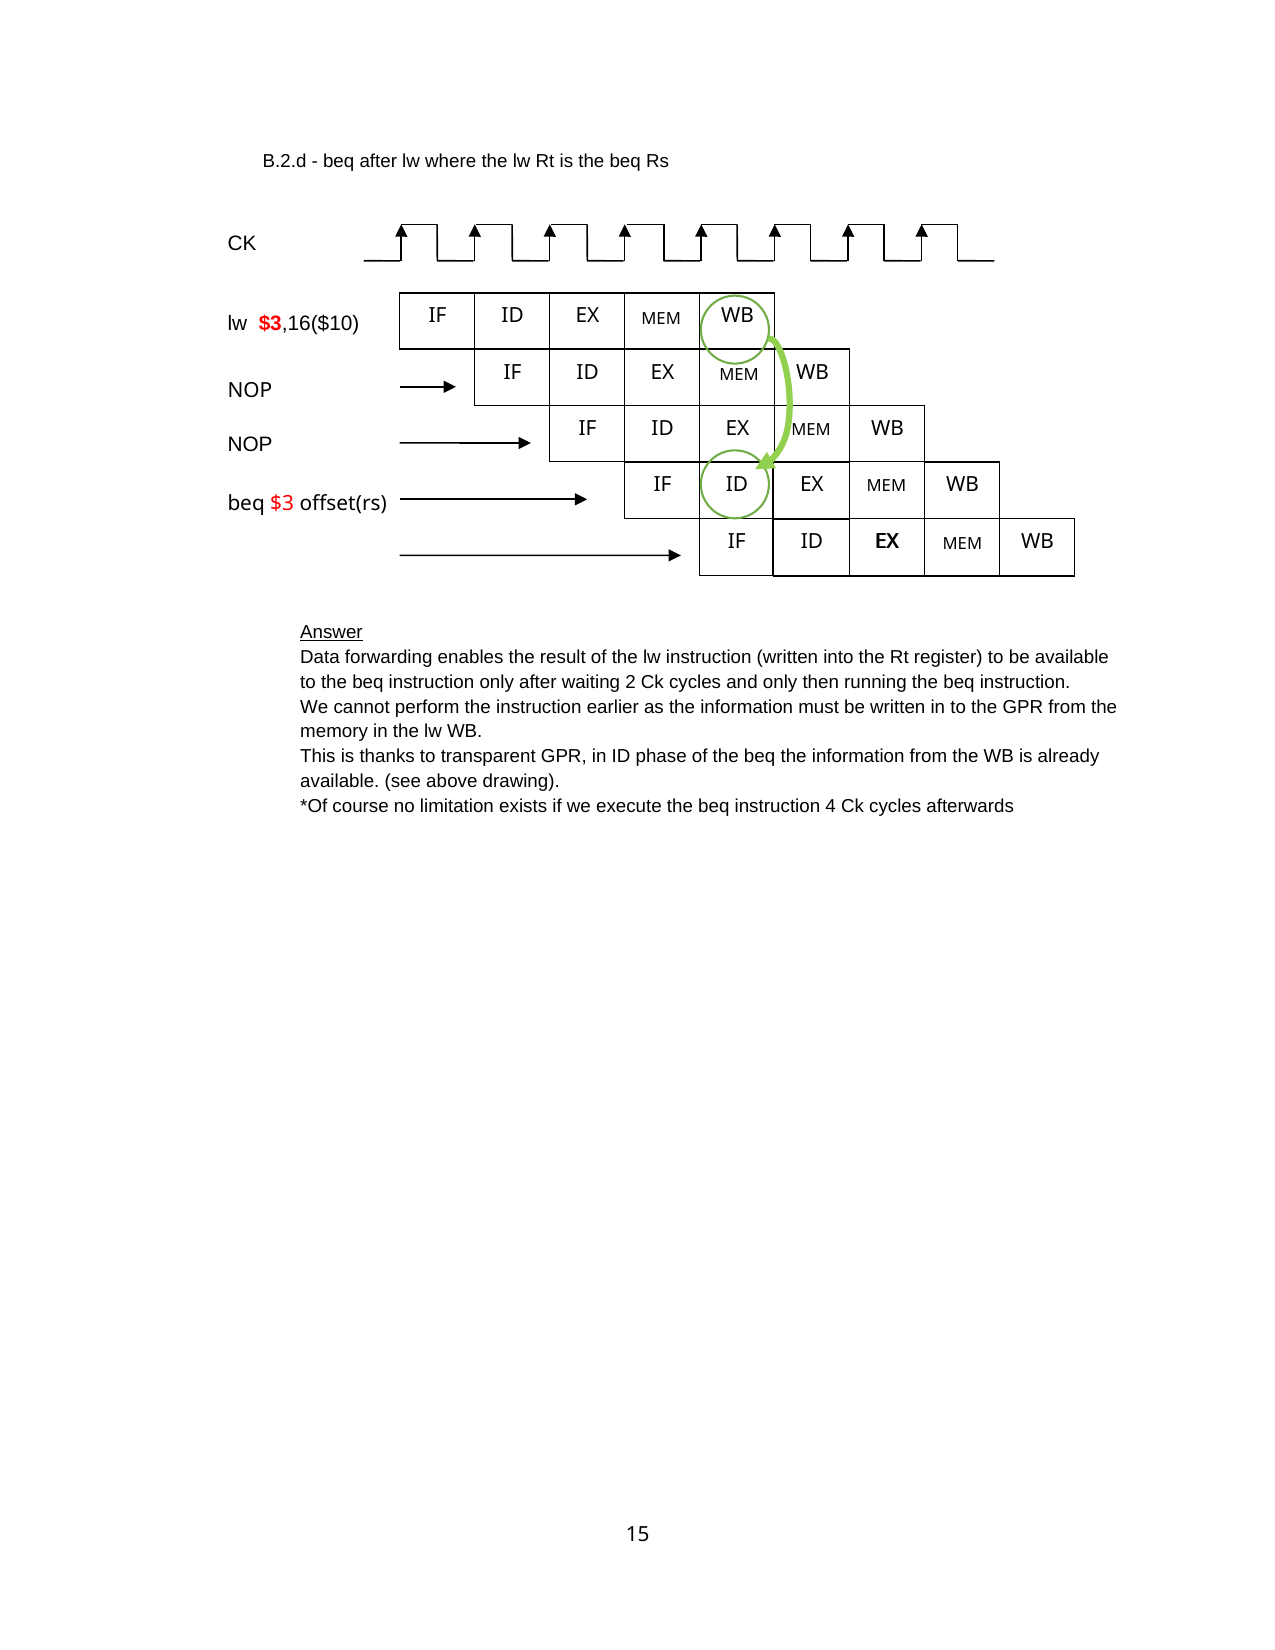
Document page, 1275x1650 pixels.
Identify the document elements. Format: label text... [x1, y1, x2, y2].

list This is thanks to transparent GPR, in ID phase of the beq the information from the WB is already available. (see above drawing). [300, 745, 1125, 791]
list We cannot perform the instruction earlier as the information must be written in to the GPR from the memory in the lw WB. [300, 695, 1125, 742]
list *Of course no limitation exists if we execute the beq instruction 4 Ck cycles afterwards [300, 794, 1125, 816]
list B.2.d - beq after lw where the lw Rt is the beq Rs [225, 150, 1125, 172]
list Data forwarding enables the result of the lw instruction (written into the Rt register) to be available to the beq instruction only after waiting 2 Ck cycles and only then running the beq instruction. [300, 646, 1125, 692]
list Answer [300, 621, 1125, 643]
